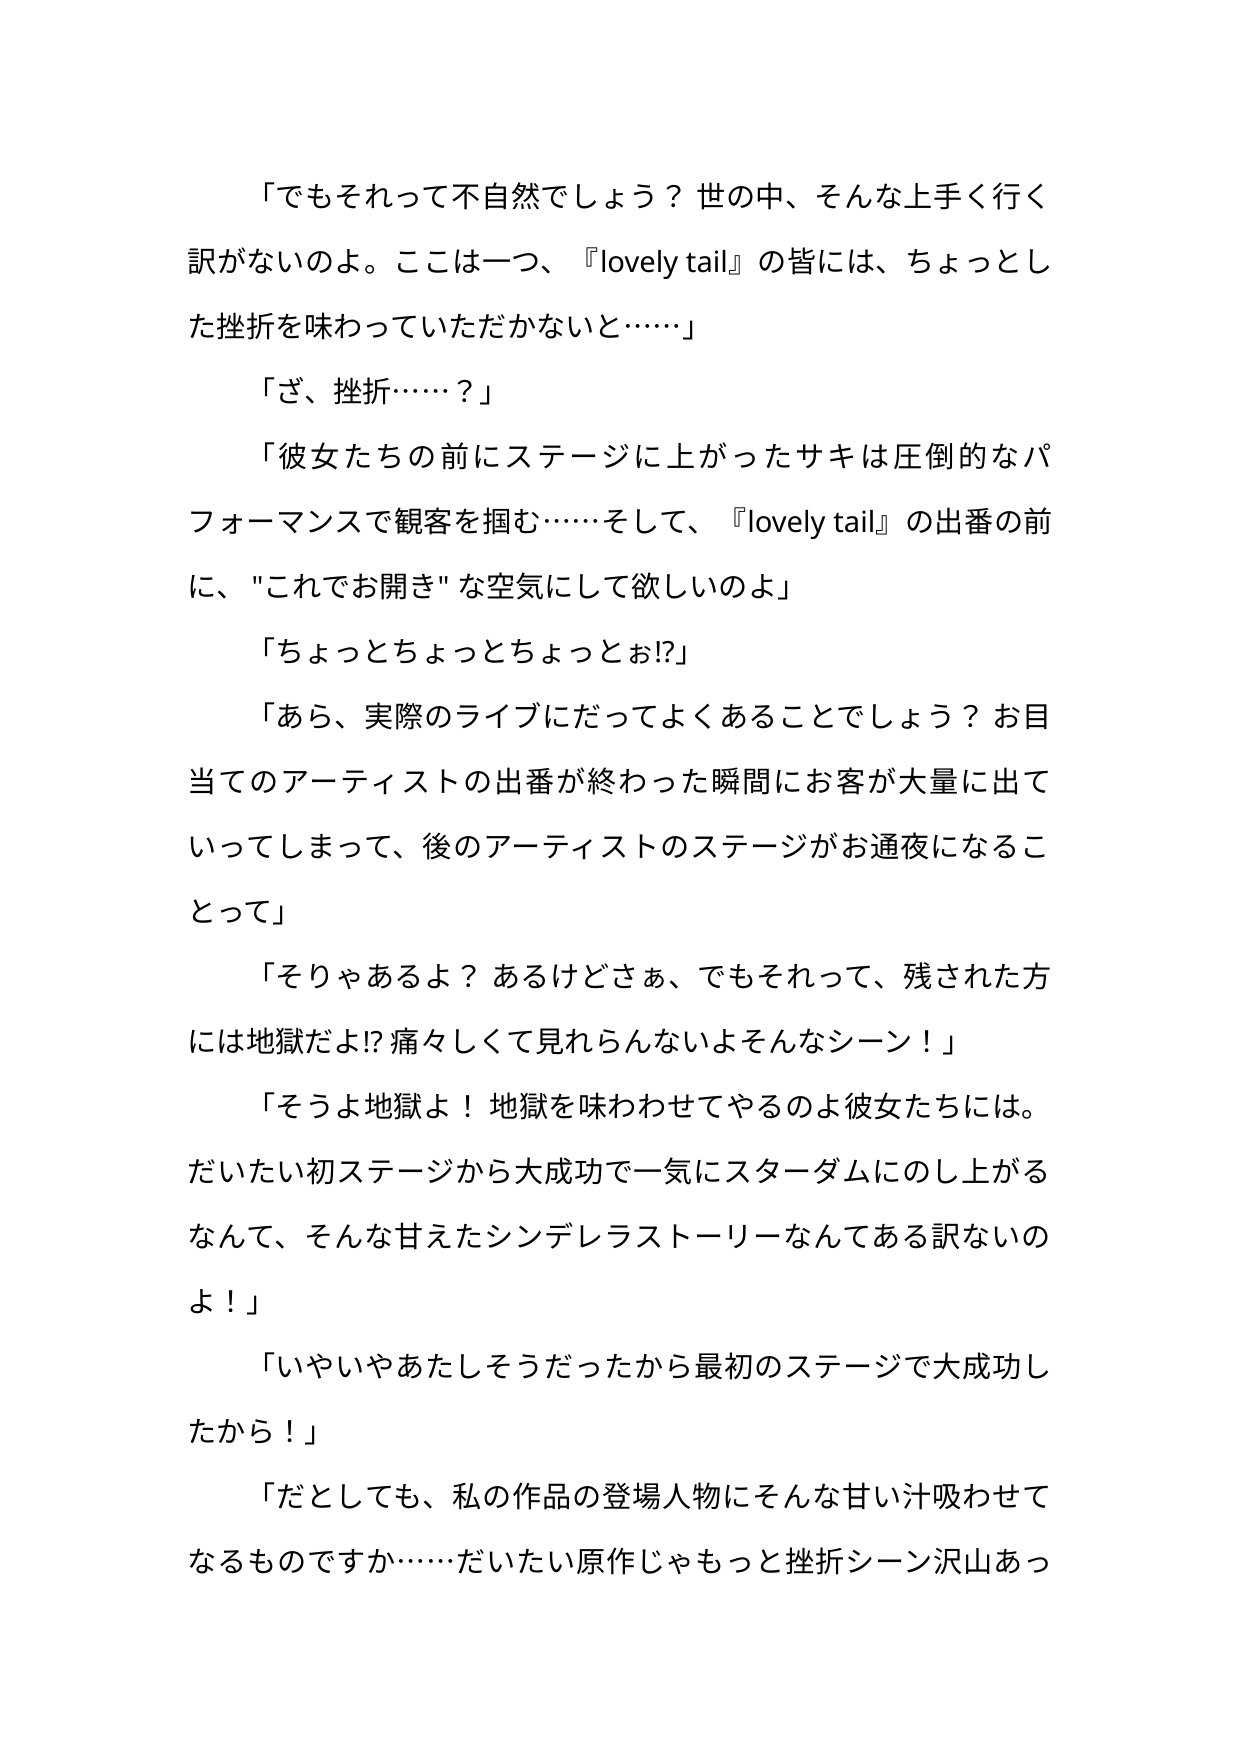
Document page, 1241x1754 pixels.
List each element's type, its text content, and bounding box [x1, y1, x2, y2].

text 「彼女たちの前にステージに上がったサキは圧倒的なパフォーマンスで観客を掴む……そして、『lovely tail』の出番の前に、 "これでお開き" な空気にして欲しいのよ」 [187, 422, 1053, 617]
text 「ざ、挫折……？」 [187, 357, 1053, 422]
text 「でもそれって不自然でしょう？ 世の中、そんな上手く行く訳がないのよ。ここは一つ、『lovely tail』の皆には、ちょっとした挫折を味わっていただかないと……」 [187, 162, 1053, 357]
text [187, 1462, 1053, 1592]
text 「ちょっとちょっとちょっとぉ!?」 [187, 617, 1053, 682]
text 「そりゃあるよ？ あるけどさぁ、でもそれって、残された方には地獄だよ!? 痛々しくて見れらんないよそんなシーン！」 [187, 942, 1053, 1072]
text 「いやいやあたしそうだったから最初のステージで大成功したから！」 [187, 1332, 1053, 1462]
text 「あら、実際のライブにだってよくあることでしょう？ お目当てのアーティストの出番が終わった瞬間にお客が大量に出ていってしまって、後のアーティストのステージがお通夜になることって」 [187, 682, 1053, 942]
text 「そうよ地獄よ！ 地獄を味わわせてやるのよ彼女たちには。だいたい初ステージから大成功で一気にスターダムにのし上がるなんて、そんな甘えたシンデレラストーリーなんてある訳ないのよ！」 [187, 1072, 1053, 1332]
